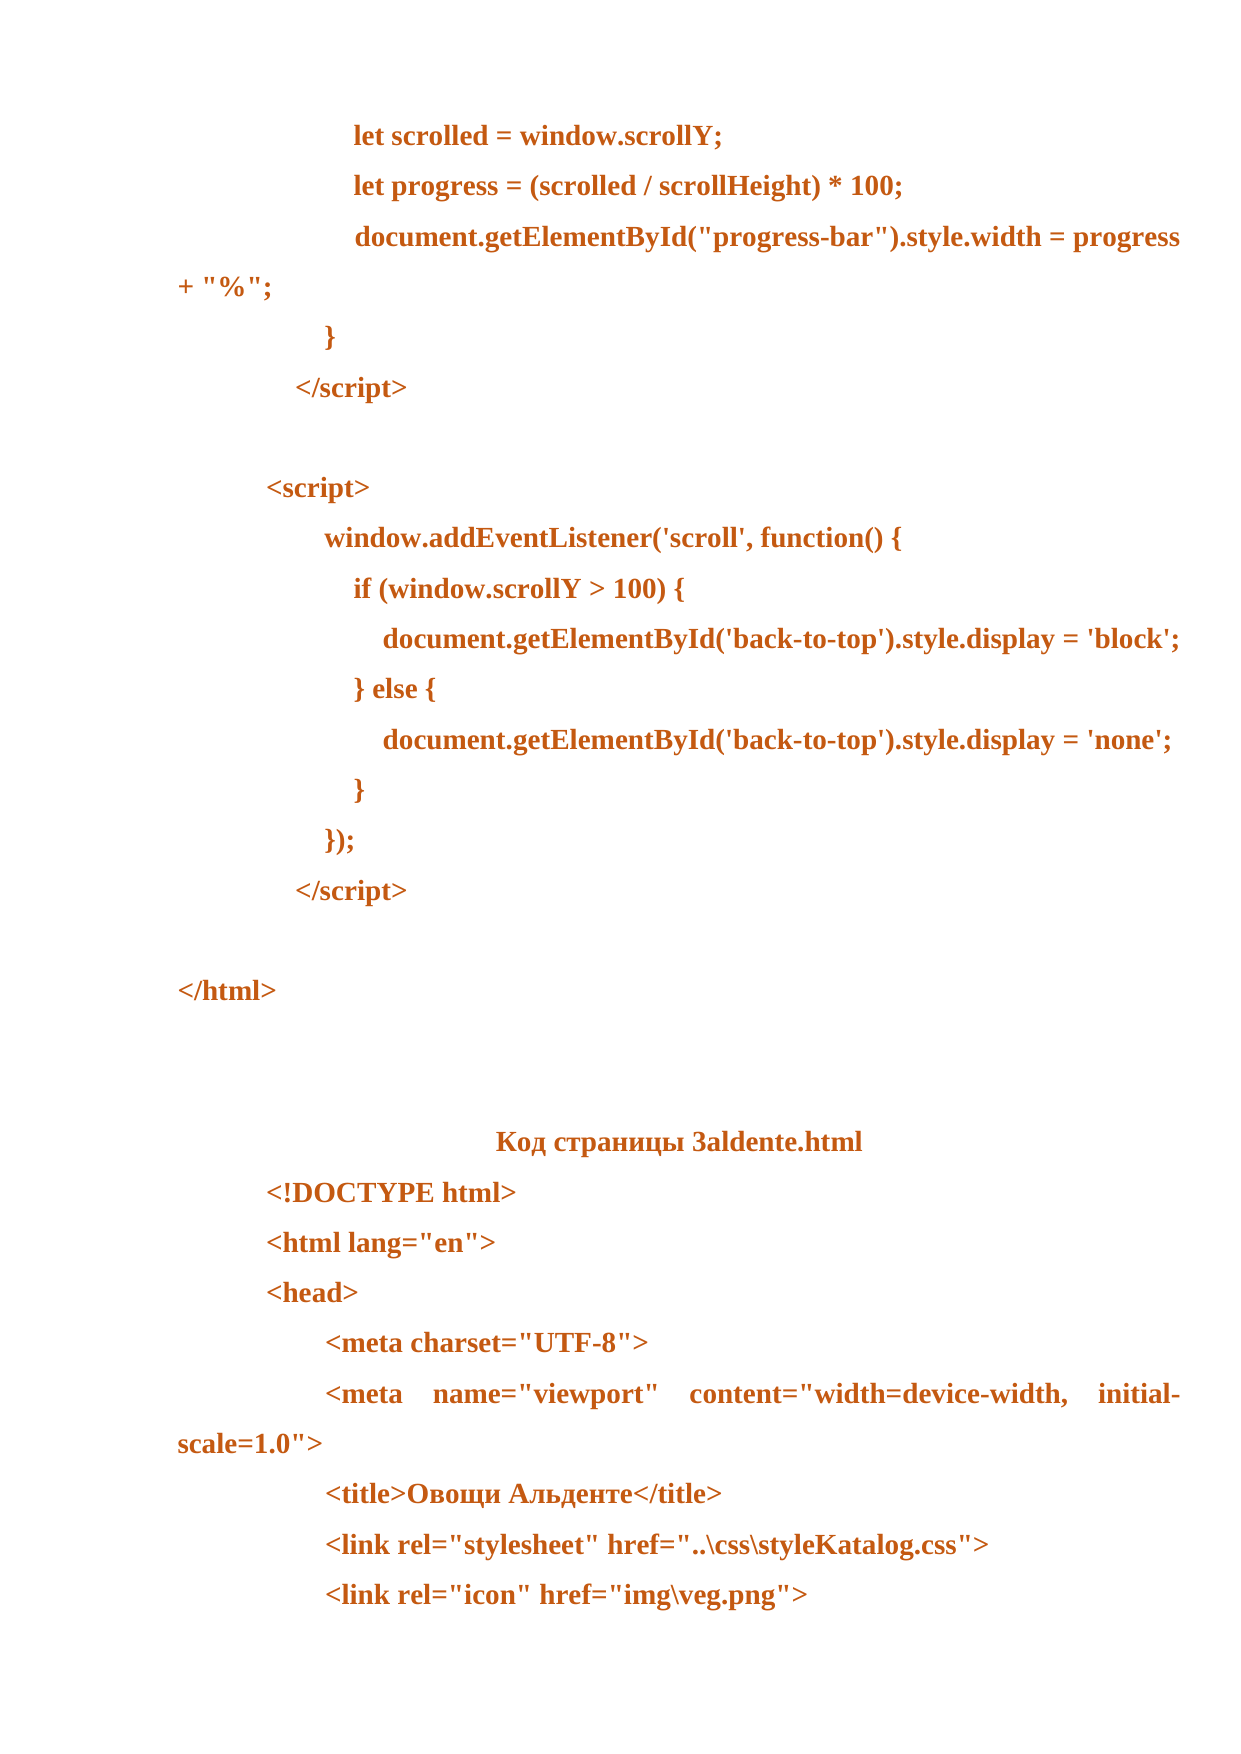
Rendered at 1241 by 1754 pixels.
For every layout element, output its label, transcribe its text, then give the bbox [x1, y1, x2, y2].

text </script> [177, 873, 1181, 906]
text </html> [177, 973, 1181, 1007]
text <!DOCTYPE html> [177, 1175, 1181, 1208]
text let scrolled = window.scrollY; [177, 118, 1181, 152]
text document.getElementById("progress-bar").style.width = progress + "%"; [177, 219, 1181, 303]
text let progress = (scrolled / scrollHeight) * 100; [177, 168, 1181, 202]
text Код страницы 3aldente.html [177, 1124, 1181, 1158]
text <title>Овощи Альденте</title> [177, 1477, 1181, 1510]
text window.addEventListener('scroll', function() { [177, 521, 1181, 554]
text } [177, 772, 1181, 806]
text <link rel="icon" href="img\veg.png"> [177, 1577, 1181, 1611]
text } [177, 319, 1181, 353]
text if (window.scrollY > 100) { [177, 571, 1181, 604]
text }); [177, 822, 1181, 856]
text document.getElementById('back-to-top').style.display = 'block'; [177, 621, 1181, 655]
text } else { [177, 672, 1181, 705]
text <head> [177, 1275, 1181, 1309]
text document.getElementById('back-to-top').style.display = 'none'; [177, 722, 1181, 755]
text <link rel="stylesheet" href="..\css\styleKatalog.css"> [177, 1527, 1181, 1560]
text <script> [177, 470, 1181, 504]
text <meta name="viewport" content="width=device-width, initial-scale=1.0"> [177, 1376, 1181, 1460]
text <meta charset="UTF-8"> [177, 1326, 1181, 1359]
text <html lang="en"> [177, 1225, 1181, 1258]
text </script> [177, 370, 1181, 403]
